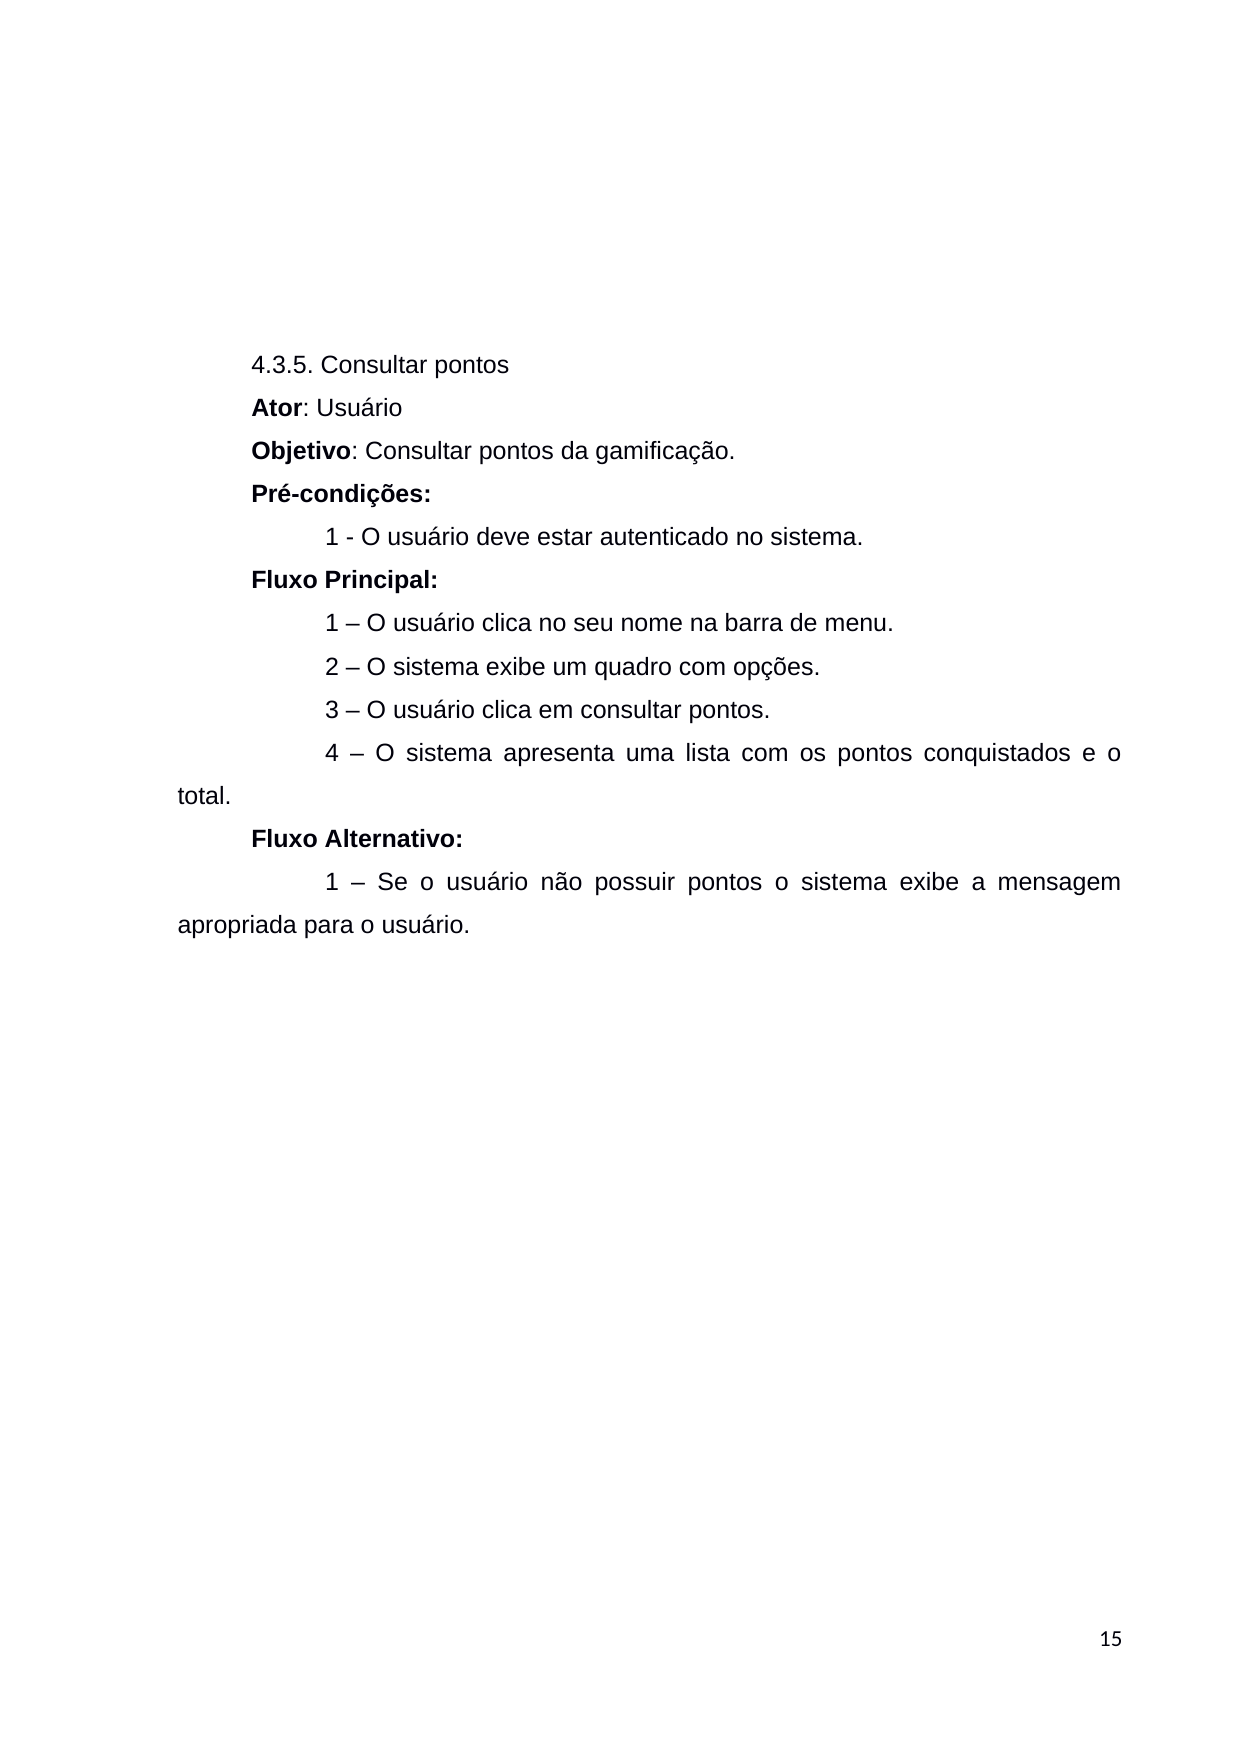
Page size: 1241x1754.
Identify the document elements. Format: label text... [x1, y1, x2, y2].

text 4.3.5. Consultar pontos [177, 350, 1122, 378]
text 1 – O usuário clica no seu nome na barra de menu. [177, 608, 1122, 637]
text 2 – O sistema exibe um quadro com opções. [177, 652, 1122, 680]
text 4 – O sistema apresenta uma lista com os pontos conquistados e o total. [177, 738, 1122, 810]
text Objetivo: Consultar pontos da gamificação. [177, 436, 1122, 465]
text Ator: Usuário [177, 393, 1122, 422]
text Pré-condições: [177, 479, 1122, 508]
text 1 – Se o usuário não possuir pontos o sistema exibe a mensagem apropriada para o usuário. [177, 867, 1122, 939]
text 1 - O usuário deve estar autenticado no sistema. [177, 522, 1122, 551]
text 3 – O usuário clica em consultar pontos. [177, 695, 1122, 723]
text Fluxo Alternativo: [177, 824, 1122, 853]
text Fluxo Principal: [177, 565, 1122, 594]
